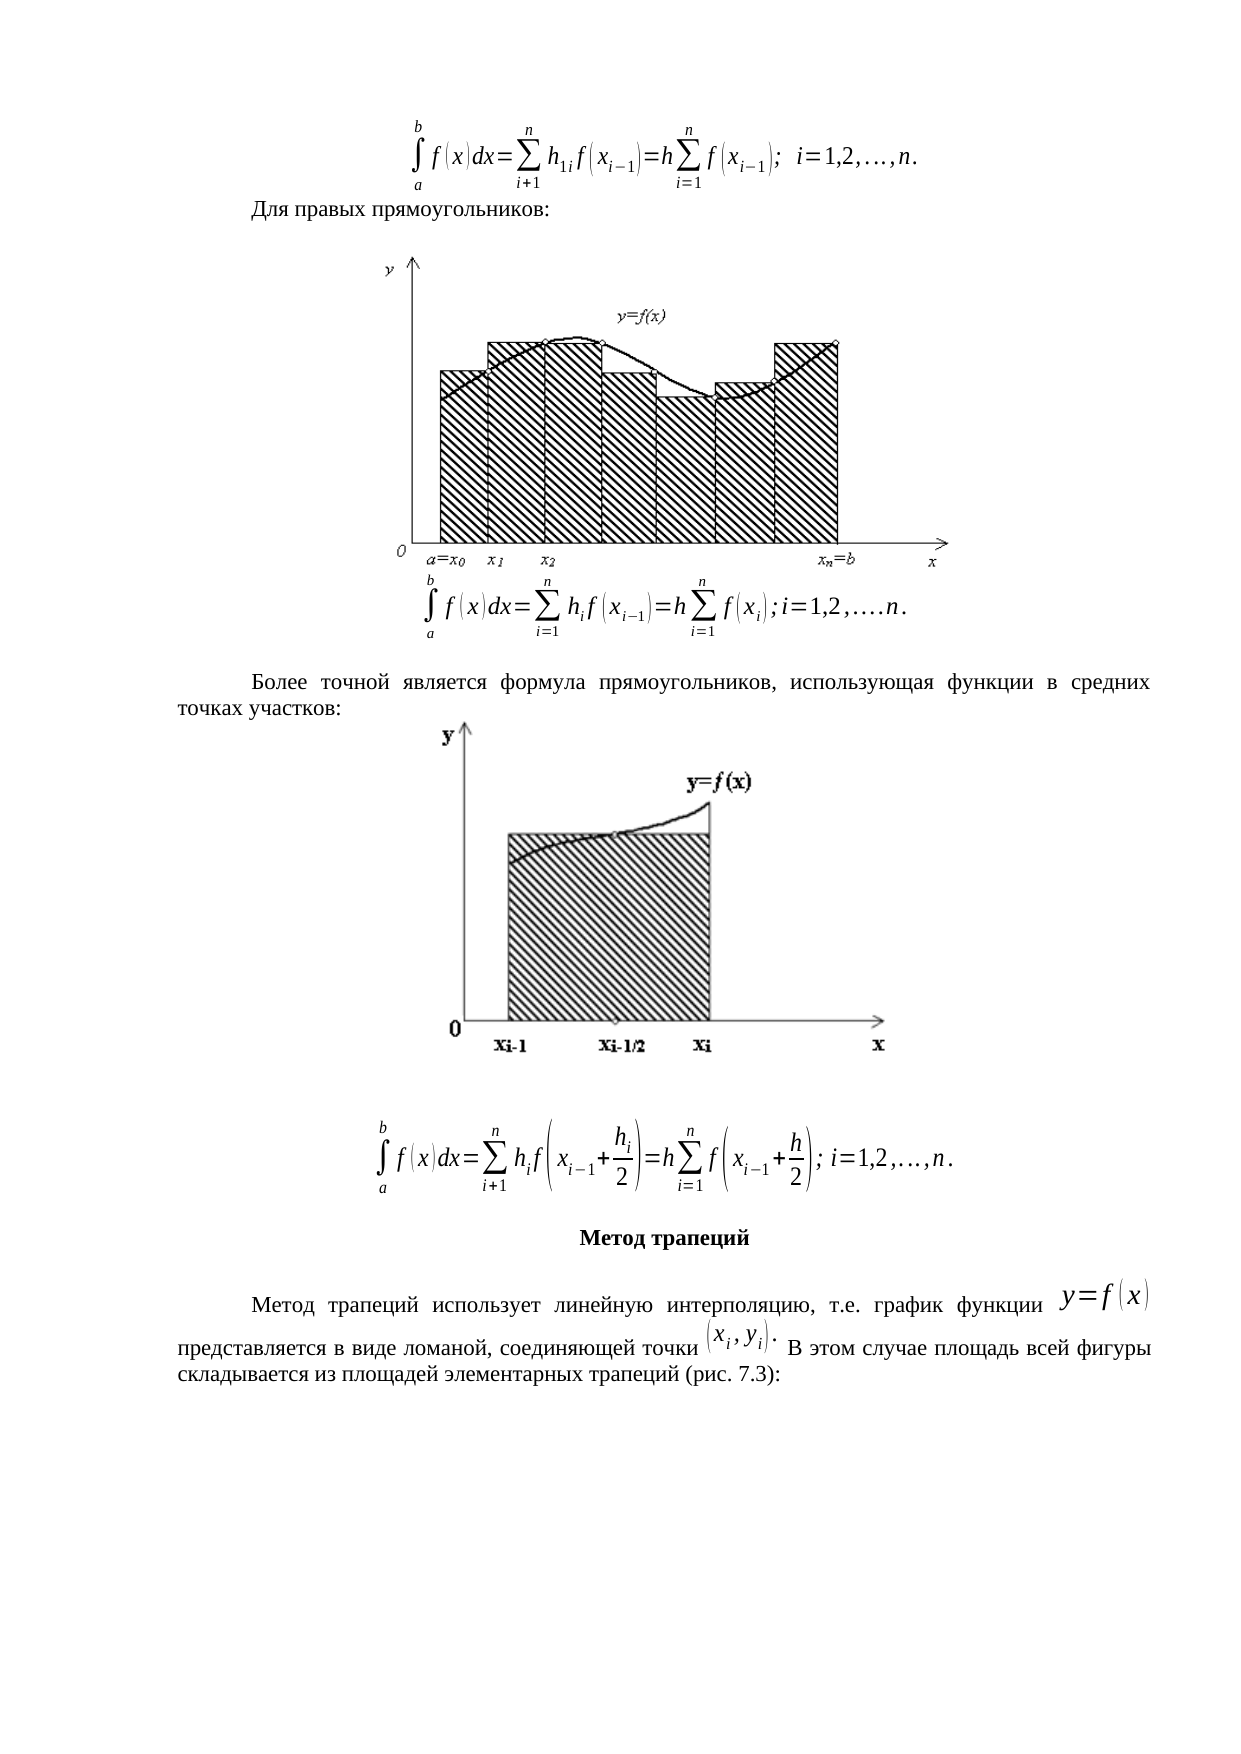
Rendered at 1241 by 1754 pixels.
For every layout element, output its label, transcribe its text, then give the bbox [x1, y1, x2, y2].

list Метод трапеций использует линейную интерполяцию, т.е. график функции представляется в виде ломаной, соединяющей точки В этом случае площадь всей фигуры складывается из площадей элементарных трапеций (рис. 7.3): [177, 1277, 1152, 1387]
picture [435, 720, 894, 1066]
list Метод трапеций [177, 1224, 1152, 1251]
text Более точной является формула прямоугольников, использующая функции в средних точках участков: [177, 668, 1152, 721]
picture [369, 247, 959, 571]
text Для правых прямоугольников: [177, 195, 1152, 221]
